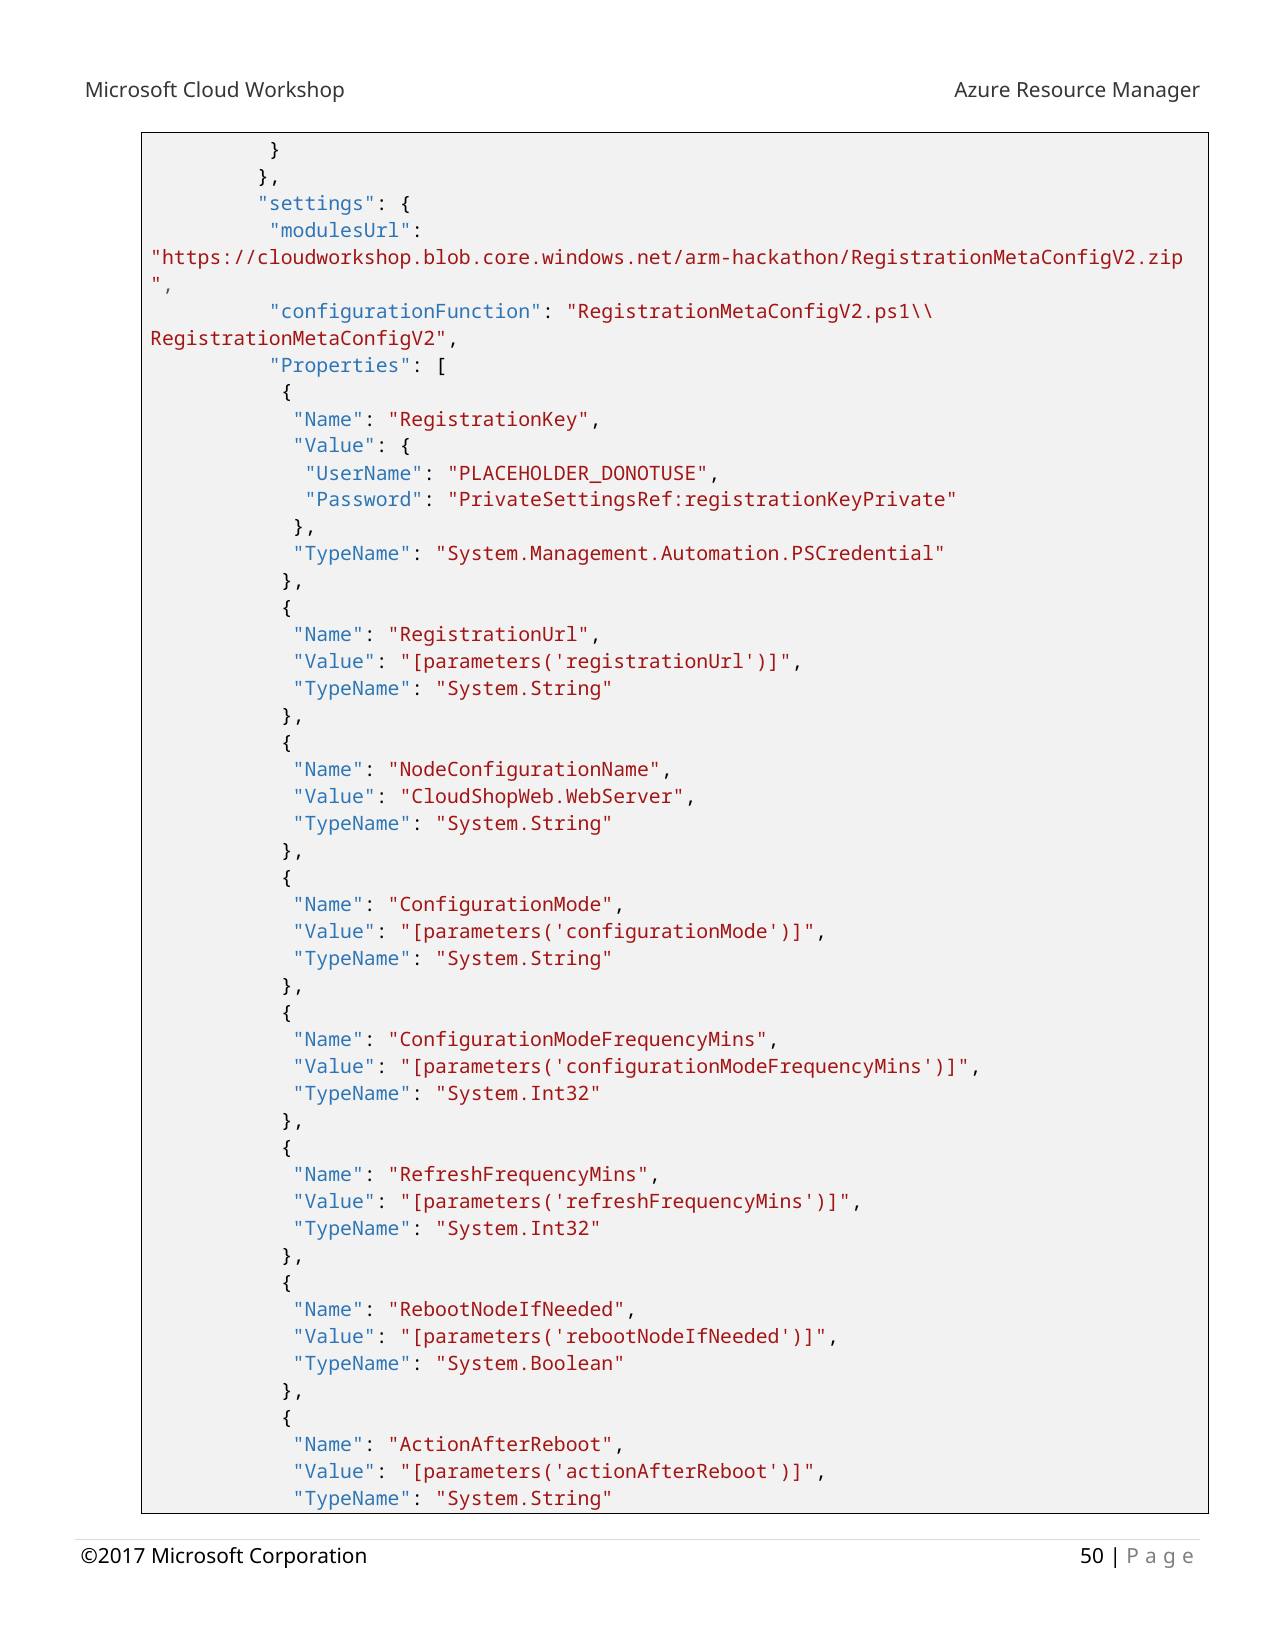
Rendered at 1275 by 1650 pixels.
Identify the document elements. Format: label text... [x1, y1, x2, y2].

text "Properties": [ [142, 348, 1208, 375]
text "Password": "PrivateSettingsRef:registrationKeyPrivate" [142, 483, 1208, 509]
text }, [142, 1103, 1208, 1130]
text }, [142, 509, 1208, 537]
text "Name": "RefreshFrequencyMins", [142, 1157, 1208, 1184]
text "TypeName": "System.String" [142, 806, 1208, 833]
text "Name": "NodeConfigurationName", [142, 752, 1208, 779]
text "Value": "[parameters('rebootNodeIfNeeded')]", [142, 1319, 1208, 1346]
text { [142, 725, 1208, 752]
text "TypeName": "System.String" [142, 941, 1208, 968]
text }, [142, 563, 1208, 591]
text "UserName": "PLACEHOLDER_DONOTUSE", [142, 456, 1208, 483]
text "TypeName": "System.String" [142, 671, 1208, 698]
text }, [142, 1373, 1208, 1400]
text "Value": "CloudShopWeb.WebServer", [142, 779, 1208, 806]
text "Value": "[parameters('registrationUrl')]", [142, 644, 1208, 671]
text "Value": { [142, 429, 1208, 456]
text "configurationFunction": "RegistrationMetaConfigV2.ps1\\RegistrationMetaConfigV2", [142, 294, 1208, 348]
text "TypeName": "System.String" [142, 1481, 1208, 1513]
text } [142, 133, 1208, 159]
text { [142, 1400, 1208, 1427]
text "Value": "[parameters('configurationMode')]", [142, 914, 1208, 941]
text { [142, 375, 1208, 402]
text "Name": "RebootNodeIfNeeded", [142, 1292, 1208, 1319]
text { [142, 860, 1208, 887]
text }, [142, 698, 1208, 725]
text }, [142, 1238, 1208, 1265]
text "TypeName": "System.Int32" [142, 1211, 1208, 1238]
text "settings": { [142, 186, 1208, 213]
text { [142, 1265, 1208, 1292]
text "Value": "[parameters('actionAfterReboot')]", [142, 1454, 1208, 1481]
text }, [142, 159, 1208, 186]
text { [142, 591, 1208, 617]
text "Name": "RegistrationKey", [142, 402, 1208, 429]
text "Name": "ConfigurationModeFrequencyMins", [142, 1022, 1208, 1049]
text "TypeName": "System.Int32" [142, 1076, 1208, 1103]
text { [142, 1130, 1208, 1157]
text }, [142, 968, 1208, 995]
text "TypeName": "System.Boolean" [142, 1346, 1208, 1373]
text }, [142, 833, 1208, 860]
text { [142, 995, 1208, 1022]
text "Name": "RegistrationUrl", [142, 617, 1208, 644]
text "TypeName": "System.Management.Automation.PSCredential" [142, 537, 1208, 563]
text "modulesUrl": "https://cloudworkshop.blob.core.windows.net/arm-hackathon/RegistrationMetaConfigV2.zip", [142, 213, 1208, 294]
text "Value": "[parameters('refreshFrequencyMins')]", [142, 1184, 1208, 1211]
text "Value": "[parameters('configurationModeFrequencyMins')]", [142, 1049, 1208, 1076]
text "Name": "ActionAfterReboot", [142, 1427, 1208, 1454]
text "Name": "ConfigurationMode", [142, 887, 1208, 914]
